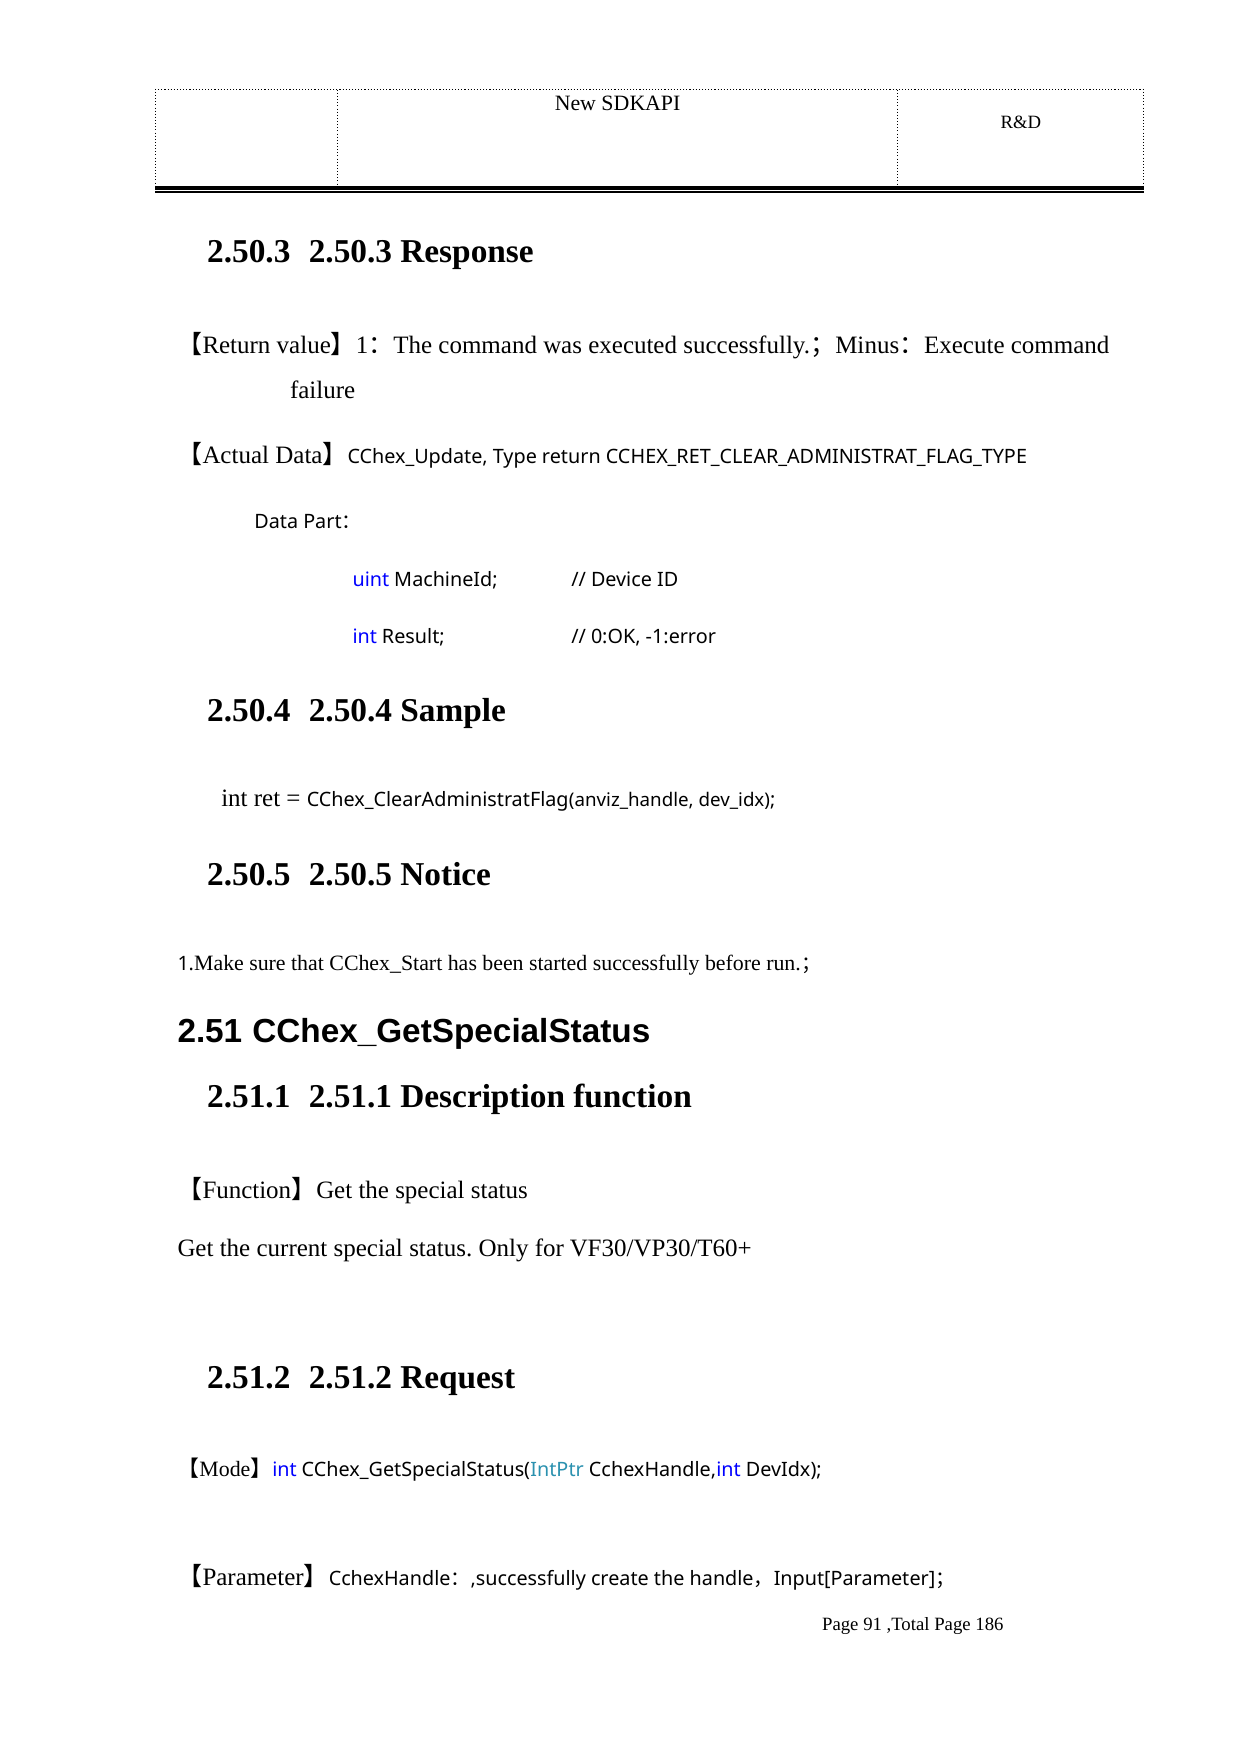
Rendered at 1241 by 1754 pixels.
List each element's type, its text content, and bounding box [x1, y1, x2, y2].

subtitle 2.50.4 Sample [207, 690, 1122, 728]
text int Result; // 0:OK, -1:error [308, 623, 1122, 649]
subtitle 2.51.1 Description function [207, 1076, 1122, 1114]
text 【Function】Get the special status [177, 1169, 1122, 1206]
text 【Mode】int CChex_GetSpecialStatus(IntPtr CchexHandle,int DevIdx); [177, 1451, 1122, 1482]
text 【Actual Data】CChex_Update, Type return CCHEX_RET_CLEAR_ADMINISTRAT_FLAG_TYPE [177, 435, 1122, 471]
subtitle 2.51.2 Request [207, 1357, 1122, 1396]
subtitle 2.50.3 Response [207, 231, 1122, 269]
text uint MachineId; // Device ID [308, 566, 1122, 592]
text Get the current special status. Only for VF30/VP30/T60+ [177, 1233, 1122, 1262]
text Data Part： [177, 506, 1122, 534]
subtitle CChex_GetSpecialStatus [177, 1011, 1122, 1049]
list Make sure that CChex_Start has been started successfully before run.； [177, 948, 1122, 976]
subtitle 2.50.5 Notice [207, 854, 1122, 893]
text int ret = CChex_ClearAdministratFlag(anviz_handle, dev_idx); [177, 783, 1122, 813]
text 【Parameter】CchexHandle：,successfully create the handle，Input[Parameter]； [177, 1556, 1122, 1592]
text 【Return value】1：The command was executed successfully.；Minus：Execute command failure [177, 324, 1122, 404]
